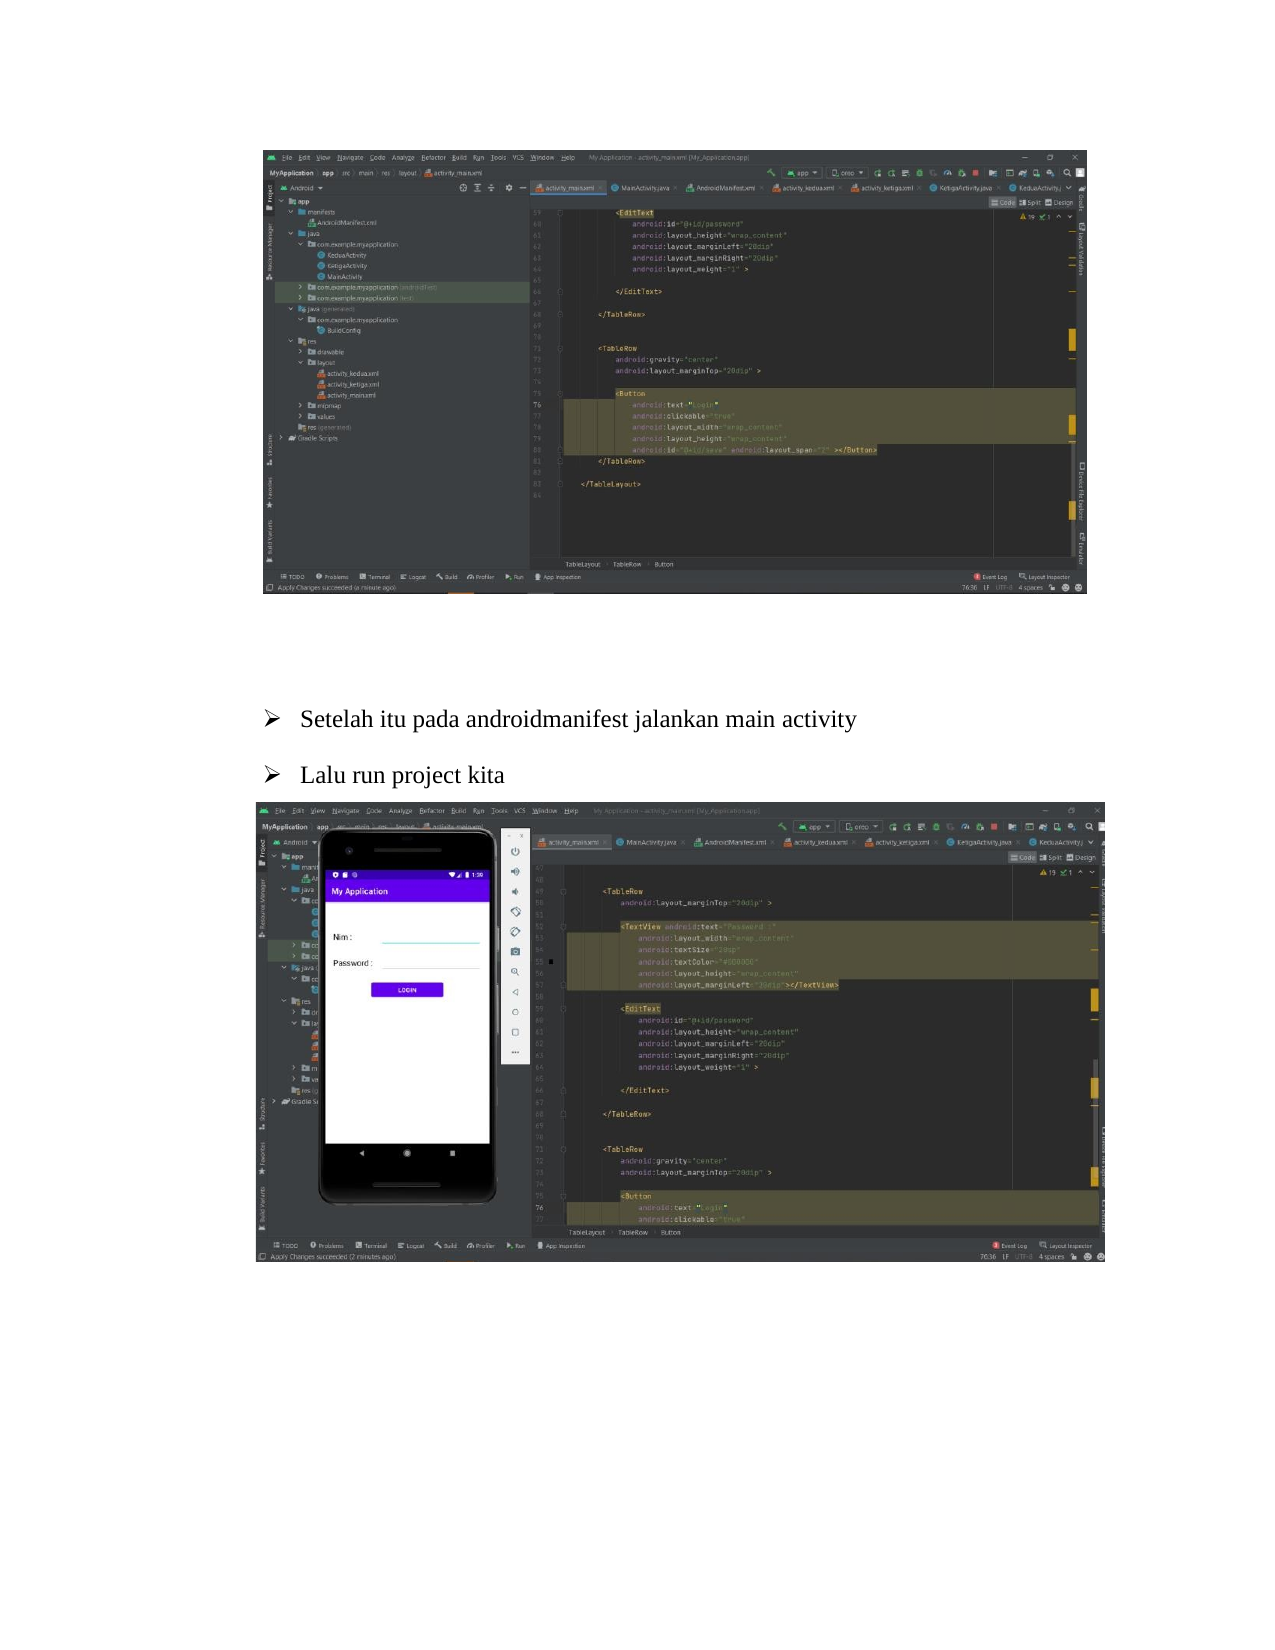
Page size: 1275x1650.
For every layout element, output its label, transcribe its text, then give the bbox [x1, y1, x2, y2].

picture [263, 150, 1087, 594]
list Setelah itu pada androidmanifest jalankan main activity [262, 704, 1210, 733]
picture [255, 802, 1105, 1262]
list Lalu run project kita [262, 760, 1210, 788]
